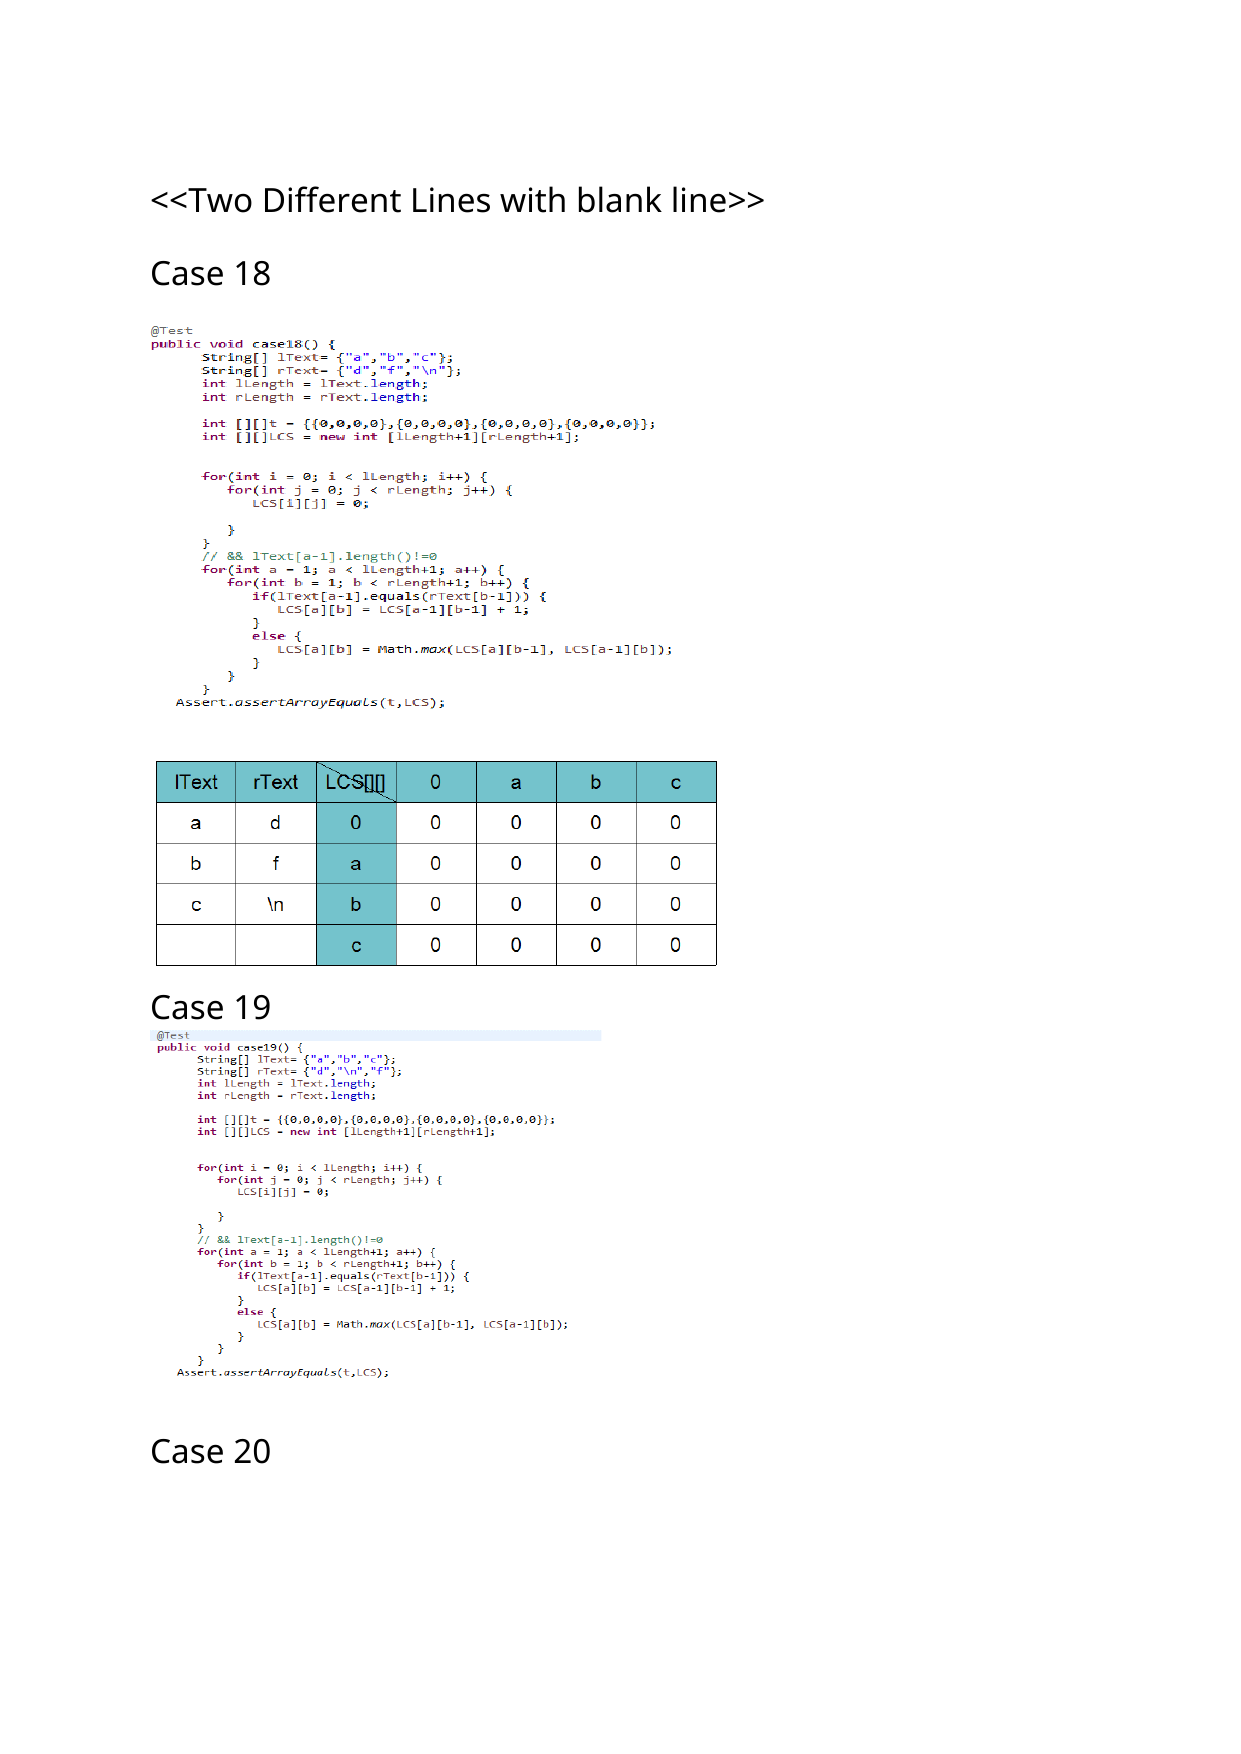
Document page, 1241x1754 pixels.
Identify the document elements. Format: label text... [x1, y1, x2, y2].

text Case 18 [150, 250, 1090, 295]
picture [150, 760, 722, 967]
text <<Two Different Lines with blank line>> [150, 177, 1090, 223]
picture [150, 1030, 602, 1384]
picture [150, 325, 679, 716]
text Case 19 [150, 983, 1090, 1029]
